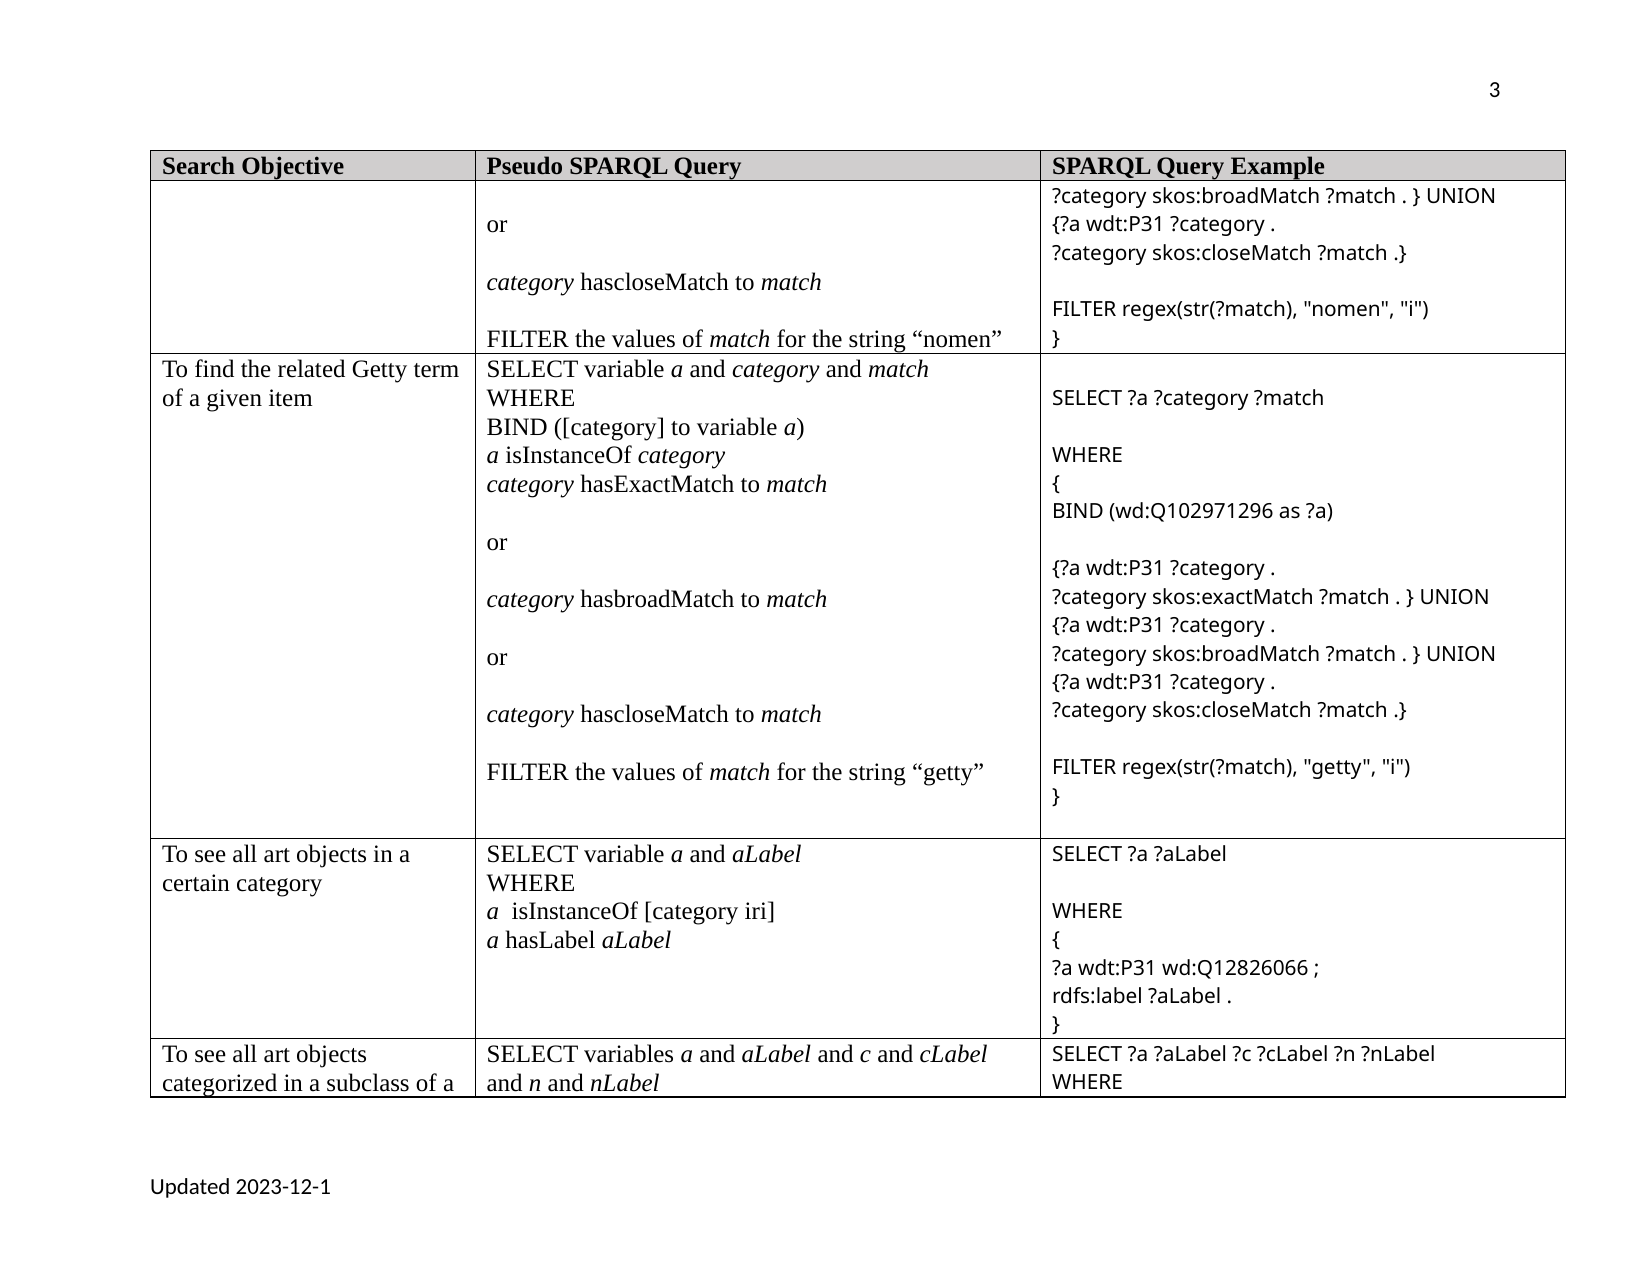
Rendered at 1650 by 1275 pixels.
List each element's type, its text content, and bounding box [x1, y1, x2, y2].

table_cell SELECT ?a ?category ?match WHERE { BIND (wd:Q102971296 as ?a) {?a wdt:P31 ?category . ?category skos:exactMatch ?match . } UNION {?a wdt:P31 ?category . ?category skos:broadMatch ?match . } UNION {?a wdt:P31 ?category . ?category skos:closeMatch ?match .} FILTER regex(str(?match), "getty", "i") } [1041, 354, 1565, 838]
table_cell To find the related Getty term of a given item [151, 354, 475, 838]
table_cell SELECT variable a and aLabel WHERE a isInstanceOf [category iri] a hasLabel aLabel [476, 839, 1040, 1038]
table_header Pseudo SPARQL Query [476, 151, 1040, 180]
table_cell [151, 181, 475, 353]
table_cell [476, 1039, 1040, 1096]
table_cell SELECT ?a ?aLabel WHERE { ?a wdt:P31 wd:Q12826066 ; rdfs:label ?aLabel . } [1041, 839, 1565, 1038]
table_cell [476, 181, 1040, 353]
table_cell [1041, 181, 1565, 353]
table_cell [1041, 1039, 1565, 1096]
table_cell SELECT variable a and category and match WHERE BIND ([category] to variable a) a isInstanceOf category category hasExactMatch to match or category hasbroadMatch to match or category hascloseMatch to match FILTER the values of match for the string “getty” [476, 354, 1040, 838]
table_header SPARQL Query Example [1041, 151, 1565, 180]
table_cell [151, 1039, 475, 1096]
table_header Search Objective [151, 151, 475, 180]
table_cell To see all art objects in a certain category [151, 839, 475, 1038]
